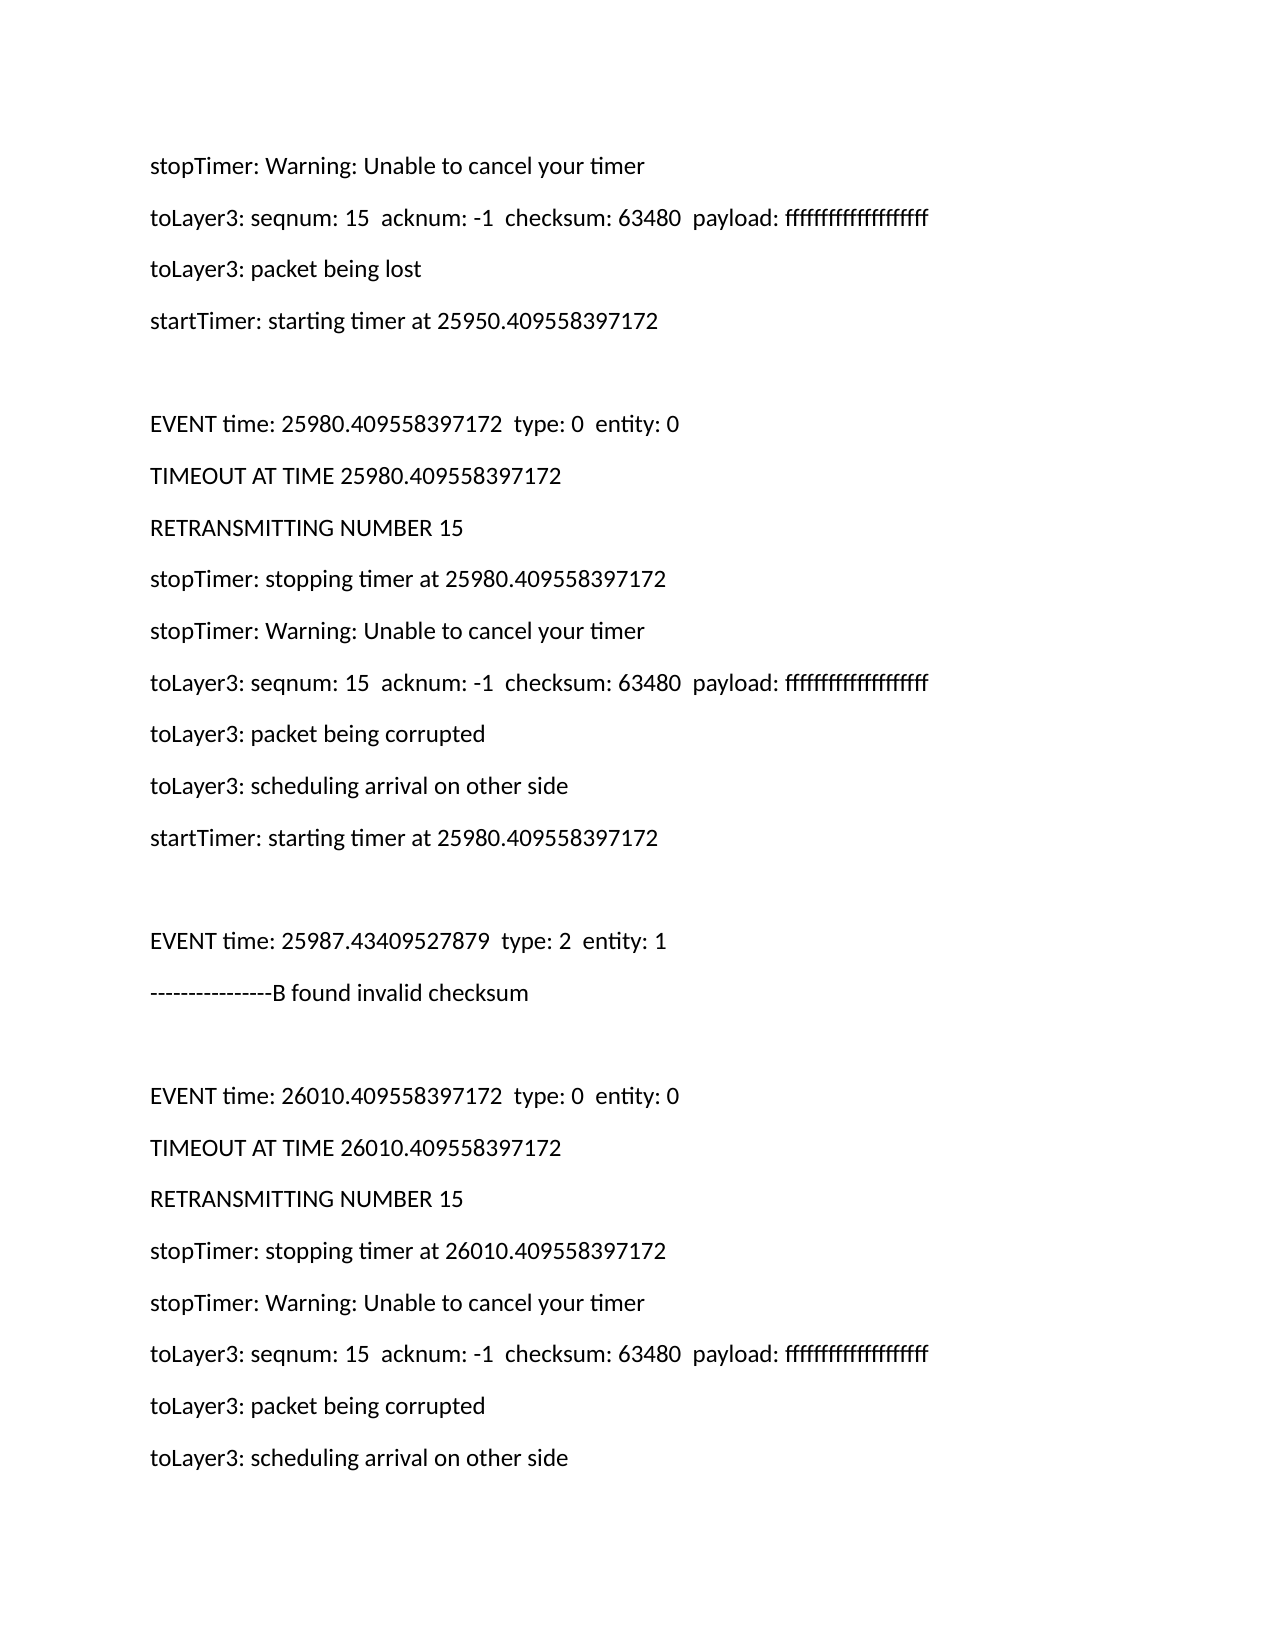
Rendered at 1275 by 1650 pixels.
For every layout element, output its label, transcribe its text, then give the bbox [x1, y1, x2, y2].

text toLayer3: seqnum: 15 acknum: -1 checksum: 63480 payload: ffffffffffffffffffff [150, 202, 1125, 232]
text TIMEOUT AT TIME 26010.409558397172 [150, 1132, 1125, 1162]
text RETRANSMITTING NUMBER 15 [150, 512, 1125, 542]
text toLayer3: packet being corrupted [150, 718, 1125, 749]
text startTimer: starting timer at 25950.409558397172 [150, 305, 1125, 336]
text stopTimer: stopping timer at 26010.409558397172 [150, 1235, 1125, 1266]
text startTimer: starting timer at 25980.409558397172 [150, 822, 1125, 852]
text RETRANSMITTING NUMBER 15 [150, 1183, 1125, 1214]
text stopTimer: Warning: Unable to cancel your timer [150, 150, 1125, 181]
text toLayer3: scheduling arrival on other side [150, 770, 1125, 801]
text toLayer3: seqnum: 15 acknum: -1 checksum: 63480 payload: ffffffffffffffffffff [150, 667, 1125, 697]
text toLayer3: packet being corrupted [150, 1390, 1125, 1421]
text ----------------B found invalid checksum [150, 977, 1125, 1007]
text EVENT time: 25980.409558397172 type: 0 entity: 0 [150, 408, 1125, 439]
text toLayer3: seqnum: 15 acknum: -1 checksum: 63480 payload: ffffffffffffffffffff [150, 1338, 1125, 1369]
text stopTimer: stopping timer at 25980.409558397172 [150, 563, 1125, 594]
text TIMEOUT AT TIME 25980.409558397172 [150, 460, 1125, 491]
text toLayer3: packet being lost [150, 253, 1125, 284]
text EVENT time: 26010.409558397172 type: 0 entity: 0 [150, 1080, 1125, 1111]
text toLayer3: scheduling arrival on other side [150, 1442, 1125, 1472]
text stopTimer: Warning: Unable to cancel your timer [150, 1287, 1125, 1317]
text stopTimer: Warning: Unable to cancel your timer [150, 615, 1125, 646]
text EVENT time: 25987.43409527879 type: 2 entity: 1 [150, 925, 1125, 956]
